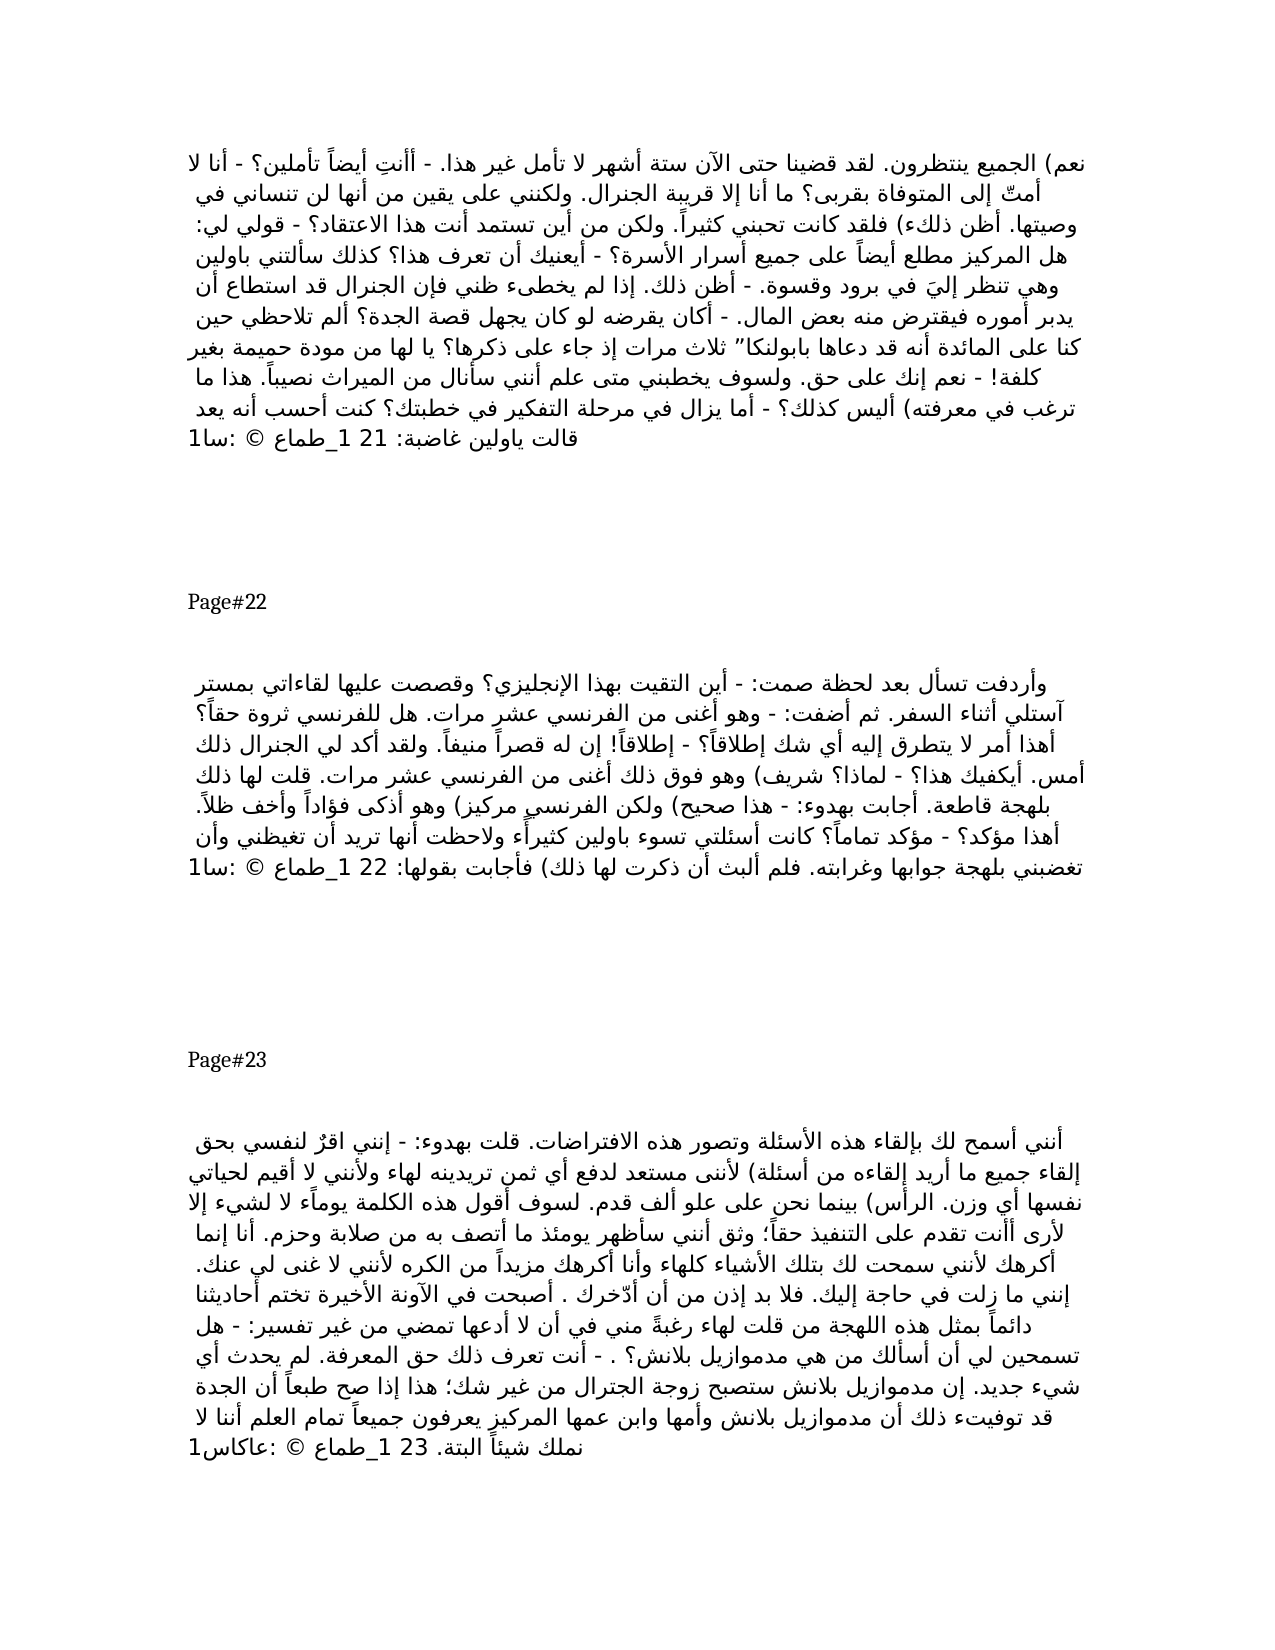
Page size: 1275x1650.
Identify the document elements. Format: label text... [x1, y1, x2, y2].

text نعم) الجميع ينتظرون. لقد قضينا حتى الآن ستة أشهر لا تأمل غير هذا. - أأنتِ أيضاً تأملين؟ - أنا لا أمتّ إلى المتوفاة بقربى؟ ما أنا إلا قريبة الجنرال. ولكنني على يقين من أنها لن تنساني في وصيتها. أظن ذلكء) فلقد كانت تحبني كثيراً. ولكن من أين تستمد أنت هذا الاعتقاد؟ - قولي لي: هل المركيز مطلع أيضاً على جميع أسرار الأسرة؟ - أيعنيك أن تعرف هذا؟ كذلك سألتني باولين وهي تنظر إليَ في برود وقسوة. - أظن ذلك. إذا لم يخطىء ظني فإن الجنرال قد استطاع أن يدبر أموره فيقترض منه بعض المال. - أكان يقرضه لو كان يجهل قصة الجدة؟ ألم تلاحظي حين كنا على المائدة أنه قد دعاها بابولنكا” ثلاث مرات إذ جاء على ذكرها؟ يا لها من مودة حميمة بغير كلفة! - نعم إنك على حق. ولسوف يخطبني متى علم أنني سأنال من الميراث نصيباً. هذا ما ترغب في معرفته) أليس كذلك؟ - أما يزال في مرحلة التفكير في خطبتك؟ كنت أحسب أنه يعد قالت ياولين غاضبة: 21 1_طماع © :سا1 [187, 150, 1087, 483]
text أنني أسمح لك بإلقاء هذه الأسئلة وتصور هذه الافتراضات. قلت بهدوء: - إنني اقرٌ لنفسي بحق إلقاء جميع ما أريد إلقاءه من أسئلة) لأننى مستعد لدفع أي ثمن تريدينه لهاء ولأنني لا أقيم لحياتي نفسها أي وزن. الرأس) بينما نحن على علو ألف قدم. لسوف أقول هذه الكلمة يوماًء لا لشيء إلا لأرى أأنت تقدم على التنفيذ حقاً؛ وثق أنني سأظهر يومئذ ما أتصف به من صلابة وحزم. أنا إنما أكرهك لأنني سمحت لك بتلك الأشياء كلهاء وأنا أكرهك مزيداً من الكره لأنني لا غنى لي عنك. إنني ما زلت في حاجة إليك. فلا بد إذن من أن أدّخرك . أصبحت في الآونة الأخيرة تختم أحاديثنا دائماً بمثل هذه اللهجة من قلت لهاء رغبةً مني في أن لا أدعها تمضي من غير تفسير: - هل تسمحين لي أن أسألك من هي مدموازيل بلانش؟ . - أنت تعرف ذلك حق المعرفة. لم يحدث أي شيء جديد. إن مدموازيل بلانش ستصبح زوجة الجترال من غير شك؛ هذا إذا صح طبعاً أن الجدة قد توفيتء ذلك أن مدموازيل بلانش وأمها وابن عمها المركيز يعرفون جميعاً تمام العلم أننا لا نملك شيئاً البتة. 23 1_طماع © :عاكاس1 [187, 1128, 1087, 1492]
text وأردفت تسأل بعد لحظة صمت: - أين التقيت بهذا الإنجليزي؟ وقصصت عليها لقاءاتي بمستر آستلي أثناء السفر. ثم أضفت: - وهو أغنى من الفرنسي عشر مرات. هل للفرنسي ثروة حقاً؟ أهذا أمر لا يتطرق إليه أي شك إطلاقاً؟ - إطلاقاً! إن له قصراً منيفاً. ولقد أكد لي الجنرال ذلك أمس. أيكفيك هذا؟ - لماذا؟ شريف) وهو فوق ذلك أغنى من الفرنسي عشر مرات. قلت لها ذلك بلهجة قاطعة. أجابت بهدوء: - هذا صحيح) ولكن الفرنسي مركيز) وهو أذكى فؤاداً وأخف ظلاً. أهذا مؤكد؟ - مؤكد تماماً؟ كانت أسئلتي تسوء باولين كثيرأًء ولاحظت أنها تريد أن تغيظني وأن تغضبني بلهجة جوابها وغرابته. فلم ألبث أن ذكرت لها ذلك) فأجابت بقولها: 22 1_طماع © :سا1 [187, 670, 1087, 941]
text Page#22 [187, 589, 1087, 645]
text Page#23 [187, 1047, 1087, 1104]
